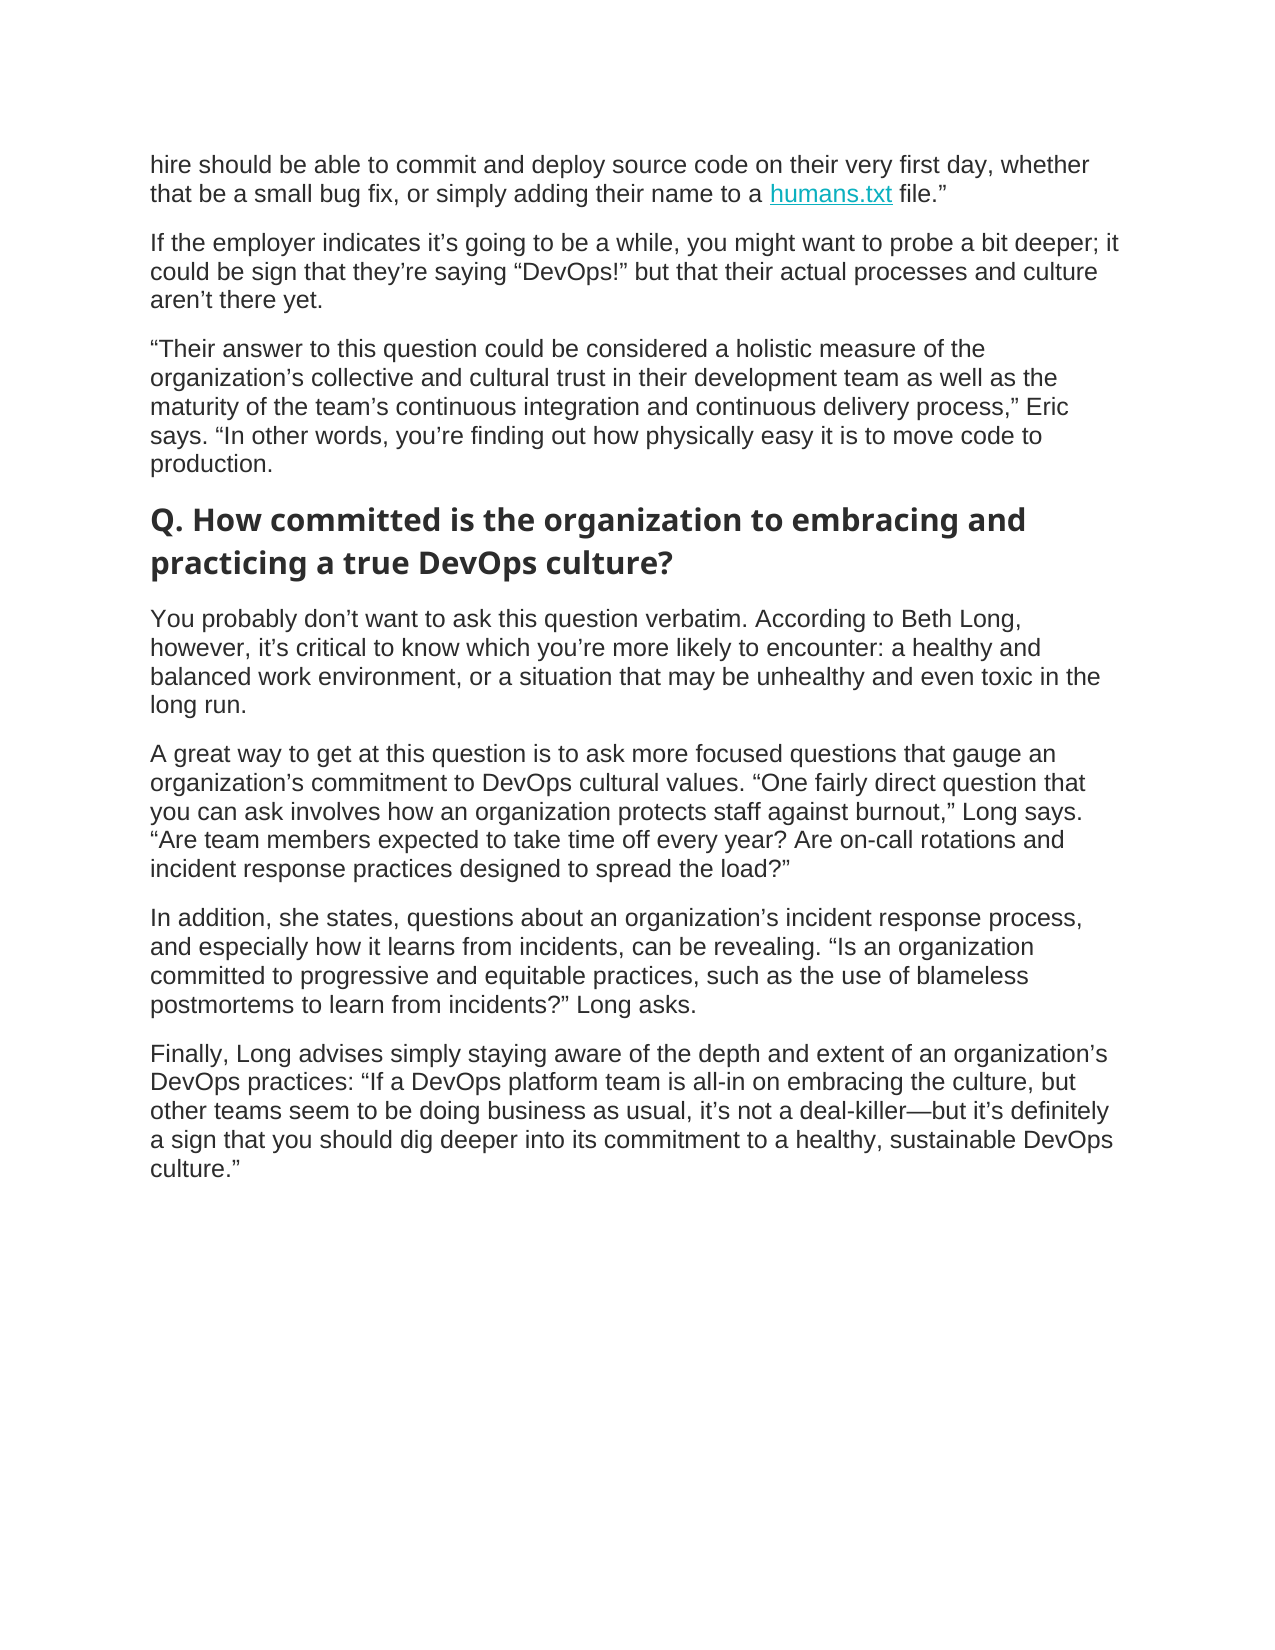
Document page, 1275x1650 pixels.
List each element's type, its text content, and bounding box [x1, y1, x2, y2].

text If the employer indicates it’s going to be a while, you might want to probe a bit deeper; it could be sign that they’re saying “DevOps!” but that their actual processes and culture aren’t there yet. [150, 228, 1125, 314]
text In addition, she states, questions about an organization’s incident response process, and especially how it learns from incidents, can be revealing. “Is an organization committed to progressive and equitable practices, such as the use of blameless postmortems to learn from incidents?” Long asks. [150, 903, 1125, 1018]
text “Their answer to this question could be considered a holistic measure of the organization’s collective and cultural trust in their development team as well as the maturity of the team’s continuous integration and continuous delivery process,” Eric says. “In other words, you’re finding out how physically easy it is to move code to production. [150, 334, 1125, 478]
text Finally, Long advises simply staying aware of the depth and extent of an organization’s DevOps practices: “If a DevOps platform team is all-in on embracing the culture, but other teams seem to be doing business as usual, it’s not a deal-killer—but it’s definitely a sign that you should dig deeper into its commitment to a healthy, sustainable DevOps culture.” [150, 1039, 1125, 1182]
text A great way to get at this question is to ask more focused questions that gauge an organization’s commitment to DevOps cultural values. “One fairly direct question that you can ask involves how an organization protects staff against burnout,” Long says. “Are team members expected to take time off every year? Are on-call rotations and incident response practices designed to spread the load?” [150, 739, 1125, 883]
text You probably don’t want to ask this question verbatim. According to Beth Long, however, it’s critical to know which you’re more likely to encounter: a healthy and balanced work environment, or a situation that may be unhealthy and even toxic in the long run. [150, 604, 1125, 719]
text Q. How committed is the organization to embracing and practicing a true DevOps culture? [150, 498, 1125, 584]
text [150, 150, 1125, 207]
